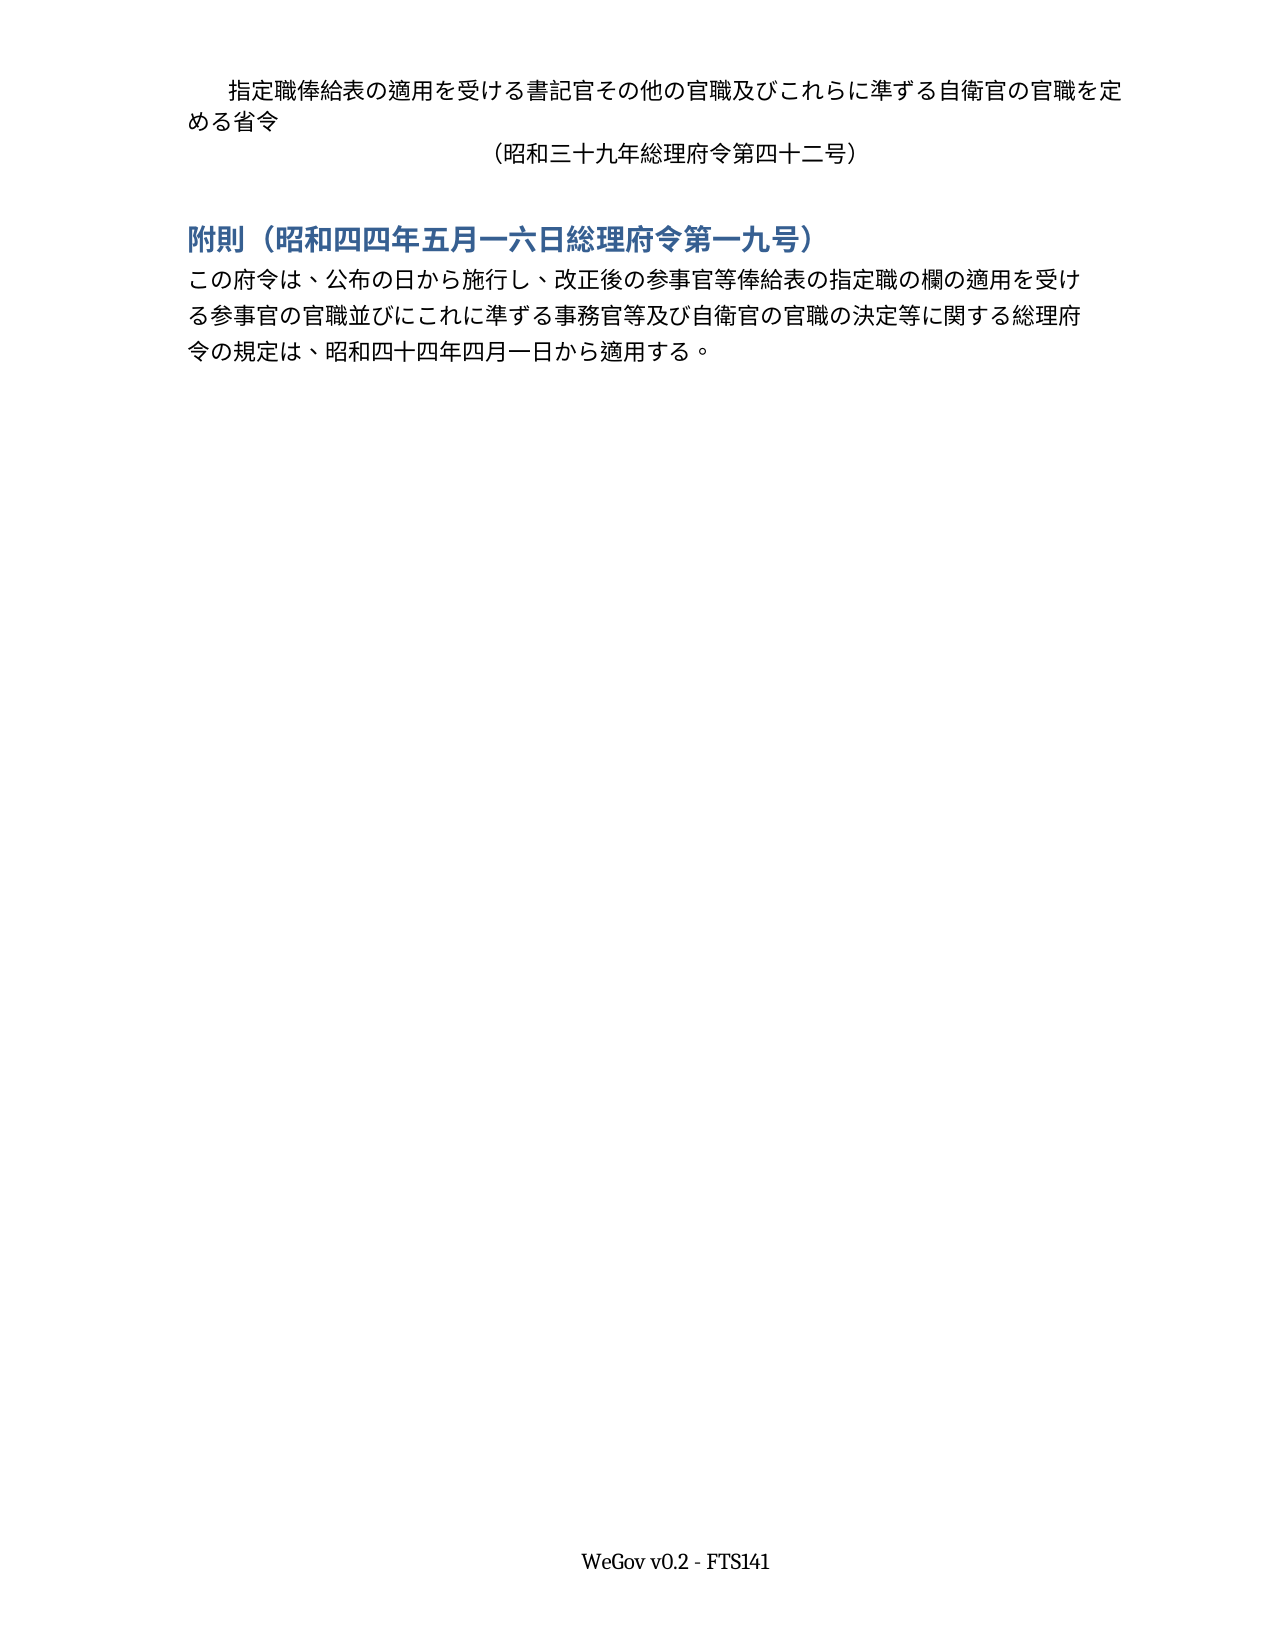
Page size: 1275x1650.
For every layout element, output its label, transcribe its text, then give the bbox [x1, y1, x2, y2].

text この府令は、公布の日から施行し、改正後の参事官等俸給表の指定職の欄の適用を受ける参事官の官職並びにこれに準ずる事務官等及び自衛官の官職の決定等に関する総理府令の規定は、昭和四十四年四月一日から適用する。 [187, 264, 1087, 367]
subtitle 附則（昭和四四年五月一六日総理府令第一九号） [187, 219, 1087, 258]
